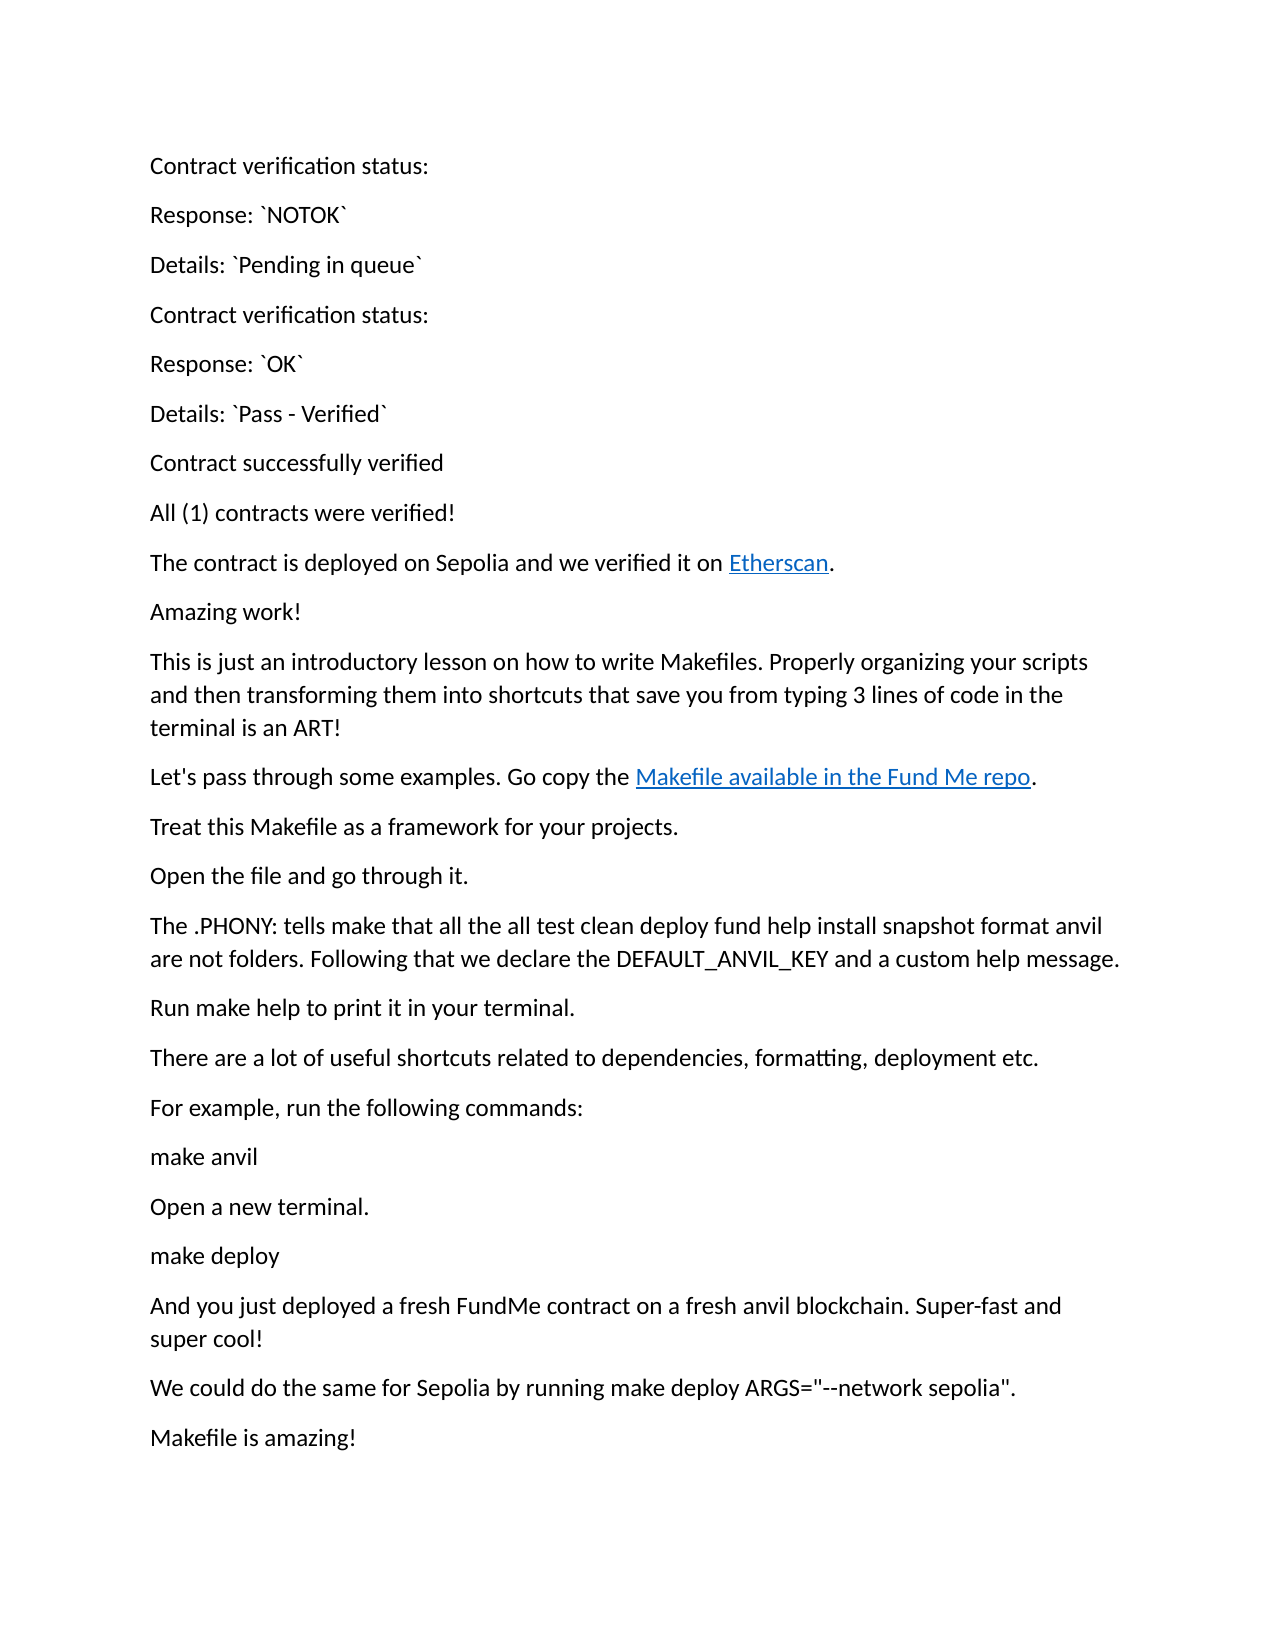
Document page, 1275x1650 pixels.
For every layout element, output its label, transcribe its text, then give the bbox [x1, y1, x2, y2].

text Let's pass through some examples. Go copy the Makefile available in the Fund Me repo. [150, 761, 1125, 792]
text make deploy [150, 1240, 1125, 1271]
text There are a lot of useful shortcuts related to dependencies, formatting, deployment etc. [150, 1042, 1125, 1073]
text Treat this Makefile as a framework for your projects. [150, 811, 1125, 841]
text All (1) contracts were verified! [150, 497, 1125, 528]
text Amazing work! [150, 596, 1125, 627]
text Details: `Pending in queue` [150, 249, 1125, 280]
text Contract verification status: [150, 150, 1125, 181]
text For example, run the following commands: [150, 1092, 1125, 1122]
text Open the file and go through it. [150, 860, 1125, 891]
text Contract successfully verified [150, 447, 1125, 478]
text Contract verification status: [150, 299, 1125, 329]
text Details: `Pass - Verified` [150, 398, 1125, 428]
text The .PHONY: tells make that all the all test clean deploy fund help install snapshot format anvil are not folders. Following that we declare the DEFAULT_ANVIL_KEY and a custom help message. [150, 910, 1125, 973]
text Response: `OK` [150, 348, 1125, 379]
text This is just an introductory lesson on how to write Makefiles. Properly organizing your scripts and then transforming them into shortcuts that save you from typing 3 lines of code in the terminal is an ART! [150, 646, 1125, 742]
text Response: `NOTOK` [150, 199, 1125, 230]
text Open a new terminal. [150, 1191, 1125, 1221]
text And you just deployed a fresh FundMe contract on a fresh anvil blockchain. Super-fast and super cool! [150, 1290, 1125, 1353]
text We could do the same for Sepolia by running make deploy ARGS="--network sepolia". [150, 1372, 1125, 1403]
text Makefile is amazing! [150, 1422, 1125, 1453]
text Run make help to print it in your terminal. [150, 992, 1125, 1023]
text The contract is deployed on Sepolia and we verified it on Etherscan. [150, 547, 1125, 577]
text make anvil [150, 1141, 1125, 1172]
